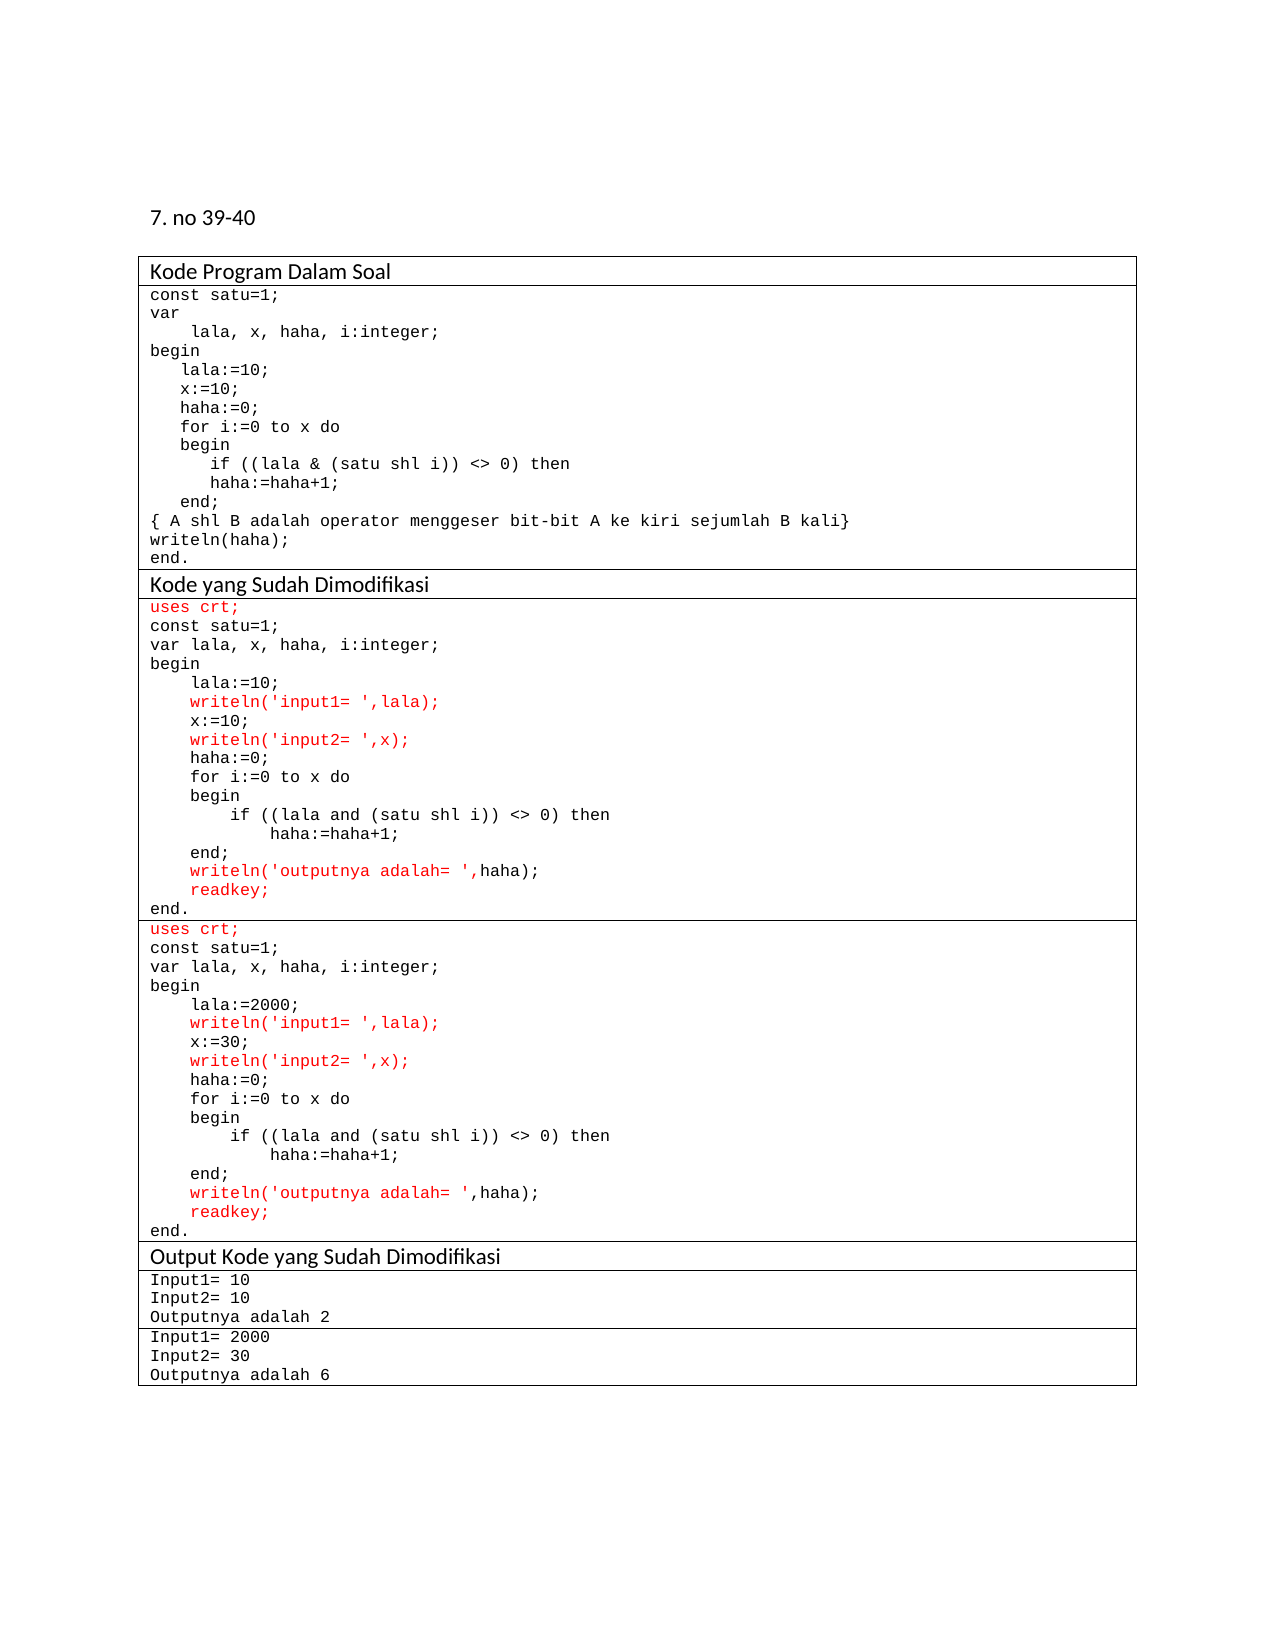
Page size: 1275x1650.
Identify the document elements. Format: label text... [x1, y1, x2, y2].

table_cell Input1= 10 Input2= 10 Outputnya adalah 2 [139, 1271, 1136, 1328]
table_cell Output Kode yang Sudah Dimodifikasi [139, 1242, 1136, 1270]
table_cell uses crt; const satu=1; var lala, x, haha, i:integer; begin lala:=10; writeln('input1= ',lala); x:=10; writeln('input2= ',x); haha:=0; for i:=0 to x do begin if ((lala and (satu shl i)) <> 0) then haha:=haha+1; end; writeln('outputnya adalah= ',haha); readkey; end. [139, 599, 1136, 919]
table_cell Input1= 2000 Input2= 30 Outputnya adalah 6 [139, 1329, 1136, 1385]
table_header Kode Program Dalam Soal [139, 257, 1136, 285]
table_cell Kode yang Sudah Dimodifikasi [139, 570, 1136, 598]
table_cell const satu=1; var lala, x, haha, i:integer; begin lala:=10; x:=10; haha:=0; for i:=0 to x do begin if ((lala & (satu shl i)) <> 0) then haha:=haha+1; end; { A shl B adalah operator menggeser bit-bit A ke kiri sejumlah B kali} writeln(haha); end. [139, 286, 1136, 569]
table_cell uses crt; const satu=1; var lala, x, haha, i:integer; begin lala:=2000; writeln('input1= ',lala); x:=30; writeln('input2= ',x); haha:=0; for i:=0 to x do begin if ((lala and (satu shl i)) <> 0) then haha:=haha+1; end; writeln('outputnya adalah= ',haha); readkey; end. [139, 921, 1136, 1241]
text 7. no 39-40 [150, 203, 1125, 231]
